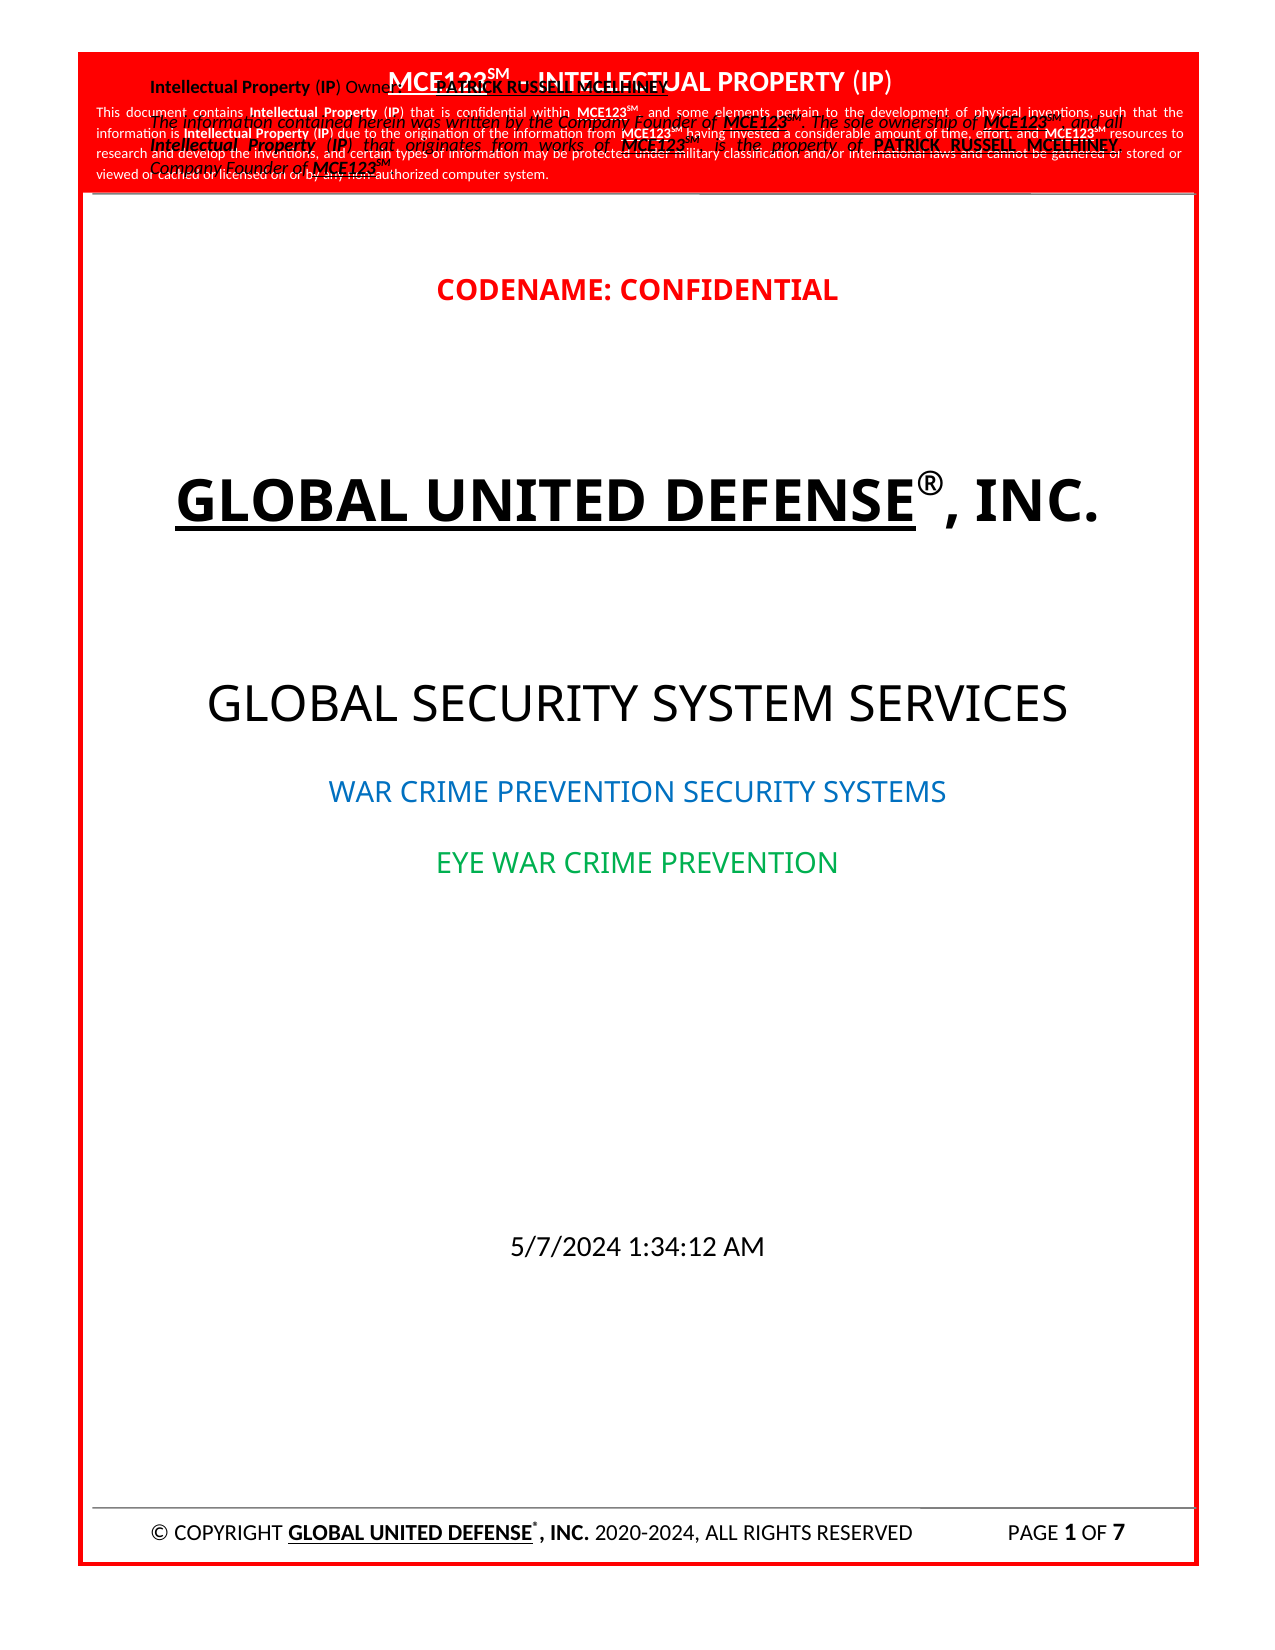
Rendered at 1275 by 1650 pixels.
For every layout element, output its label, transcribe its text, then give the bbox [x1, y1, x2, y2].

text GLOBAL SECURITY SYSTEM SERVICES [150, 668, 1125, 736]
text CODENAME: CONFIDENTIAL [150, 269, 1125, 309]
subtitle WAR CRIME PREVENTION SECURITY SYSTEMS [150, 772, 1125, 811]
text 5/7/2024 1:34:12 AM [150, 1228, 1125, 1264]
subtitle EYE WAR CRIME PREVENTION [150, 842, 1125, 882]
text GLOBAL UNITED DEFENSE®, INC. [150, 459, 1125, 539]
